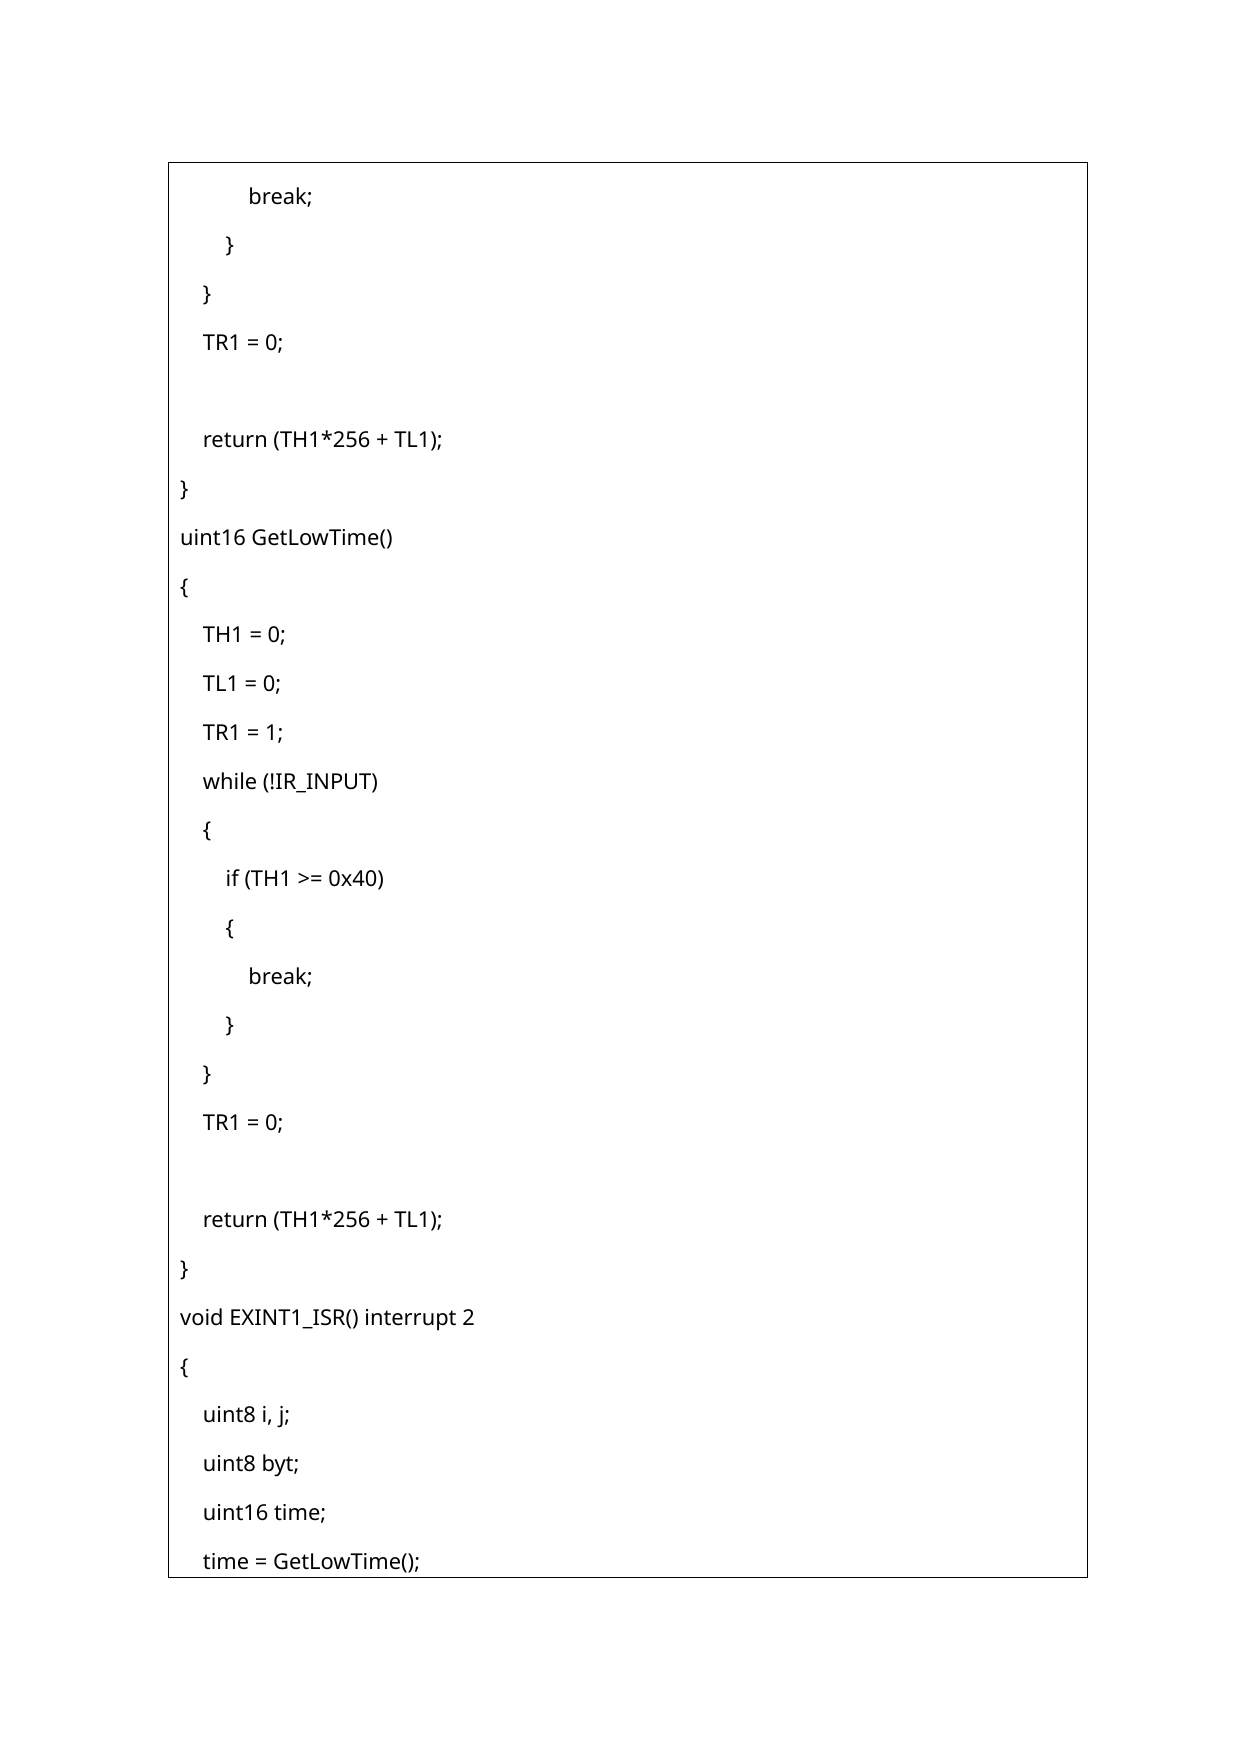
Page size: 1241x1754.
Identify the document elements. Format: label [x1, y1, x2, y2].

table_cell [169, 163, 1087, 1577]
